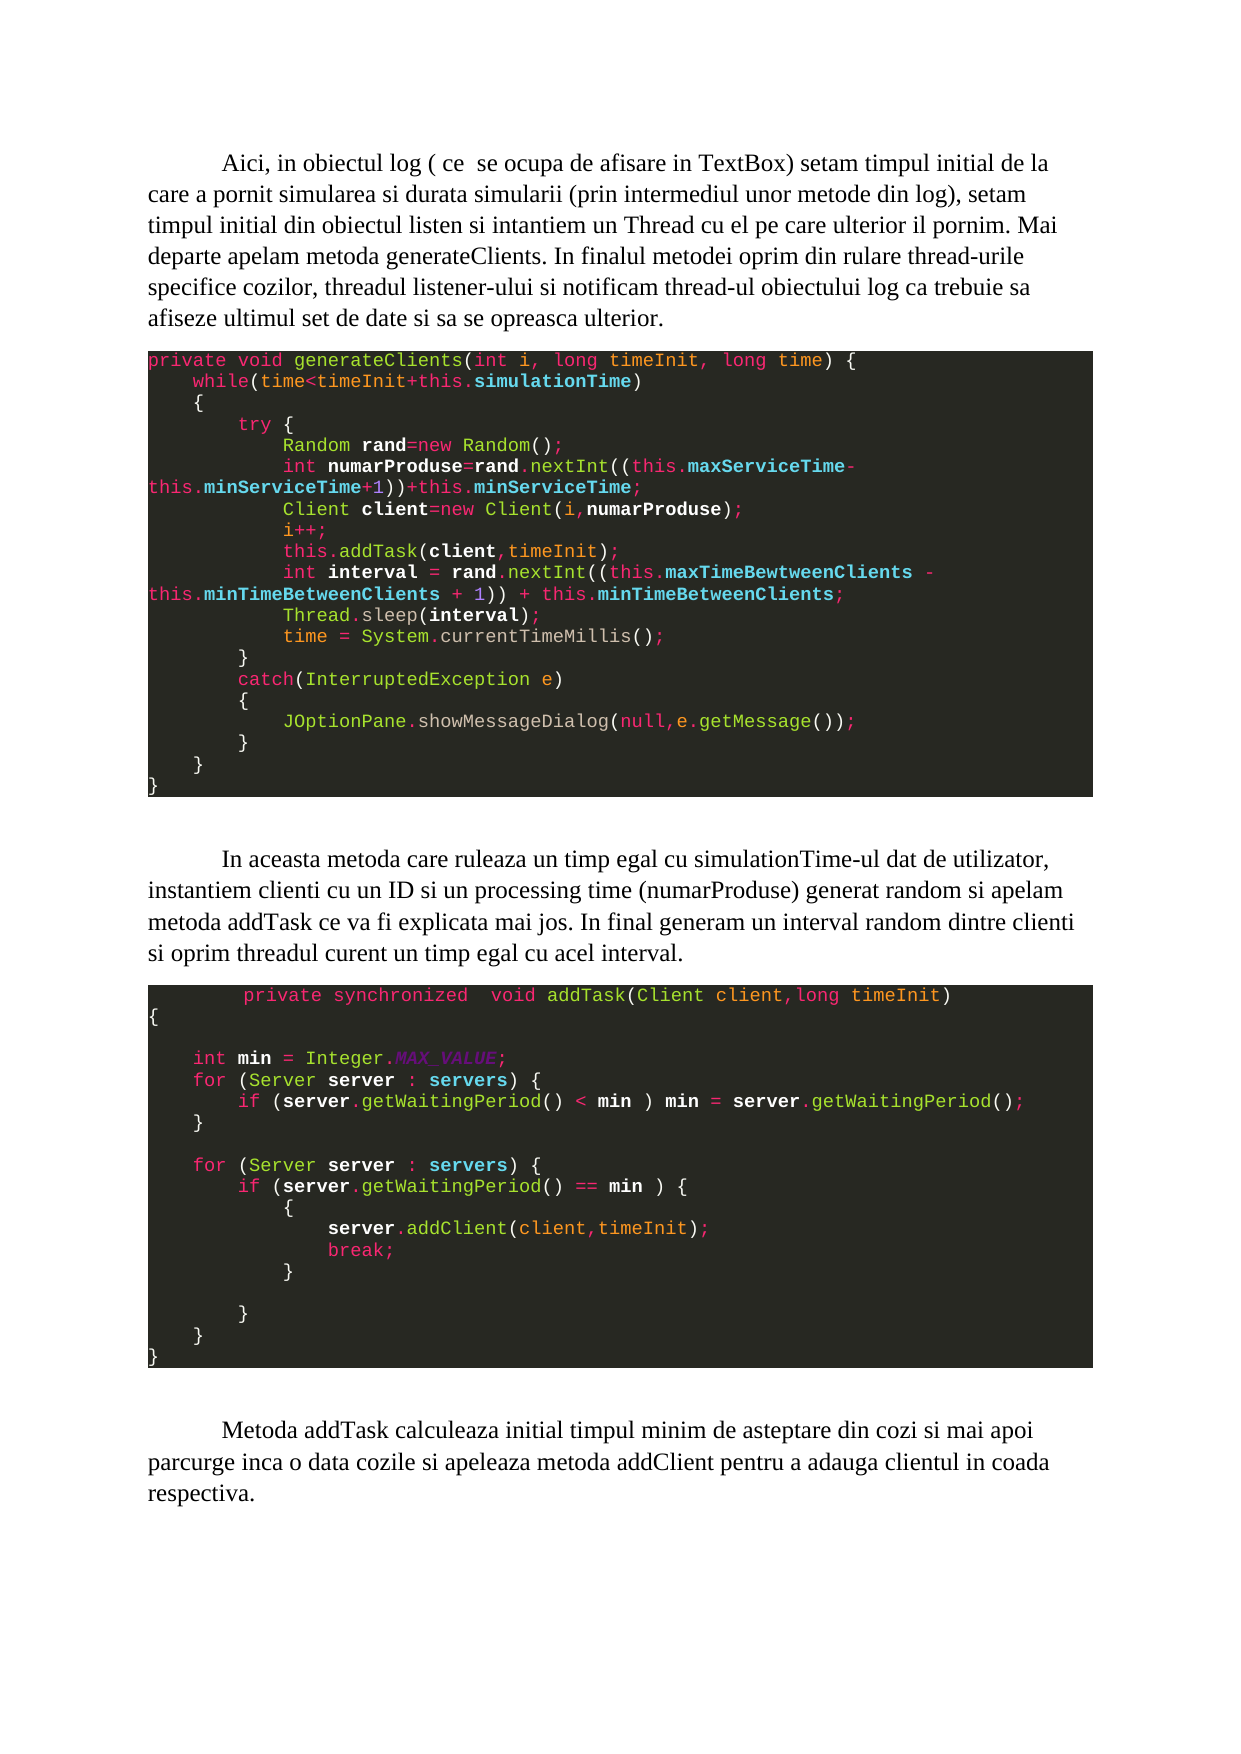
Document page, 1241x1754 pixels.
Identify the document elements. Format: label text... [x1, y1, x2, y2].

text Metoda addTask calculeaza initial timpul minim de asteptare din cozi si mai apoi parcurge inca o data cozile si apeleaza metoda addClient pentru a adauga clientul in coada respectiva. [148, 1416, 1093, 1506]
text Aici, in obiectul log ( ce se ocupa de afisare in TextBox) setam timpul initial de la care a pornit simularea si durata simularii (prin intermediul unor metode din log), setam timpul initial din obiectul listen si intantiem un Thread cu el pe care ulterior il pornim. Mai departe apelam metoda generateClients. In finalul metodei oprim din rulare thread-urile specifice cozilor, threadul listener-ului si notificam thread-ul obiectului log ca trebuie sa afiseze ultimul set de date si sa se opreasca ulterior. [148, 148, 1093, 332]
text In aceasta metoda care ruleaza un timp egal cu simulationTime-ul dat de utilizator, instantiem clienti cu un ID si un processing time (numarProduse) generat random si apelam metoda addTask ce va fi explicata mai jos. In final generam un interval random dintre clienti si oprim threadul curent un timp egal cu acel interval. [148, 844, 1093, 966]
text private void generateClients(int i, long timeInit, long time) { while(time<timeInit+this.simulationTime) { try { Random rand=new Random(); int numarProduse=rand.nextInt((this.maxServiceTime-this.minServiceTime+1))+this.minServiceTime; Client client=new Client(i,numarProduse); i++; this.addTask(client,timeInit); int interval = rand.nextInt((this.maxTimeBewtweenClients - this.minTimeBetweenClients + 1)) + this.minTimeBetweenClients; Thread.sleep(interval); time = System.currentTimeMillis(); } catch(InterruptedException e) { JOptionPane.showMessageDialog(null,e.getMessage()); } } } [148, 351, 1093, 797]
text private synchronized void addTask(Client client,long timeInit) { int min = Integer.MAX_VALUE; for (Server server : servers) { if (server.getWaitingPeriod() < min ) min = server.getWaitingPeriod(); } for (Server server : servers) { if (server.getWaitingPeriod() == min ) { { server.addClient(client,timeInit); break; } } } } [148, 985, 1093, 1368]
